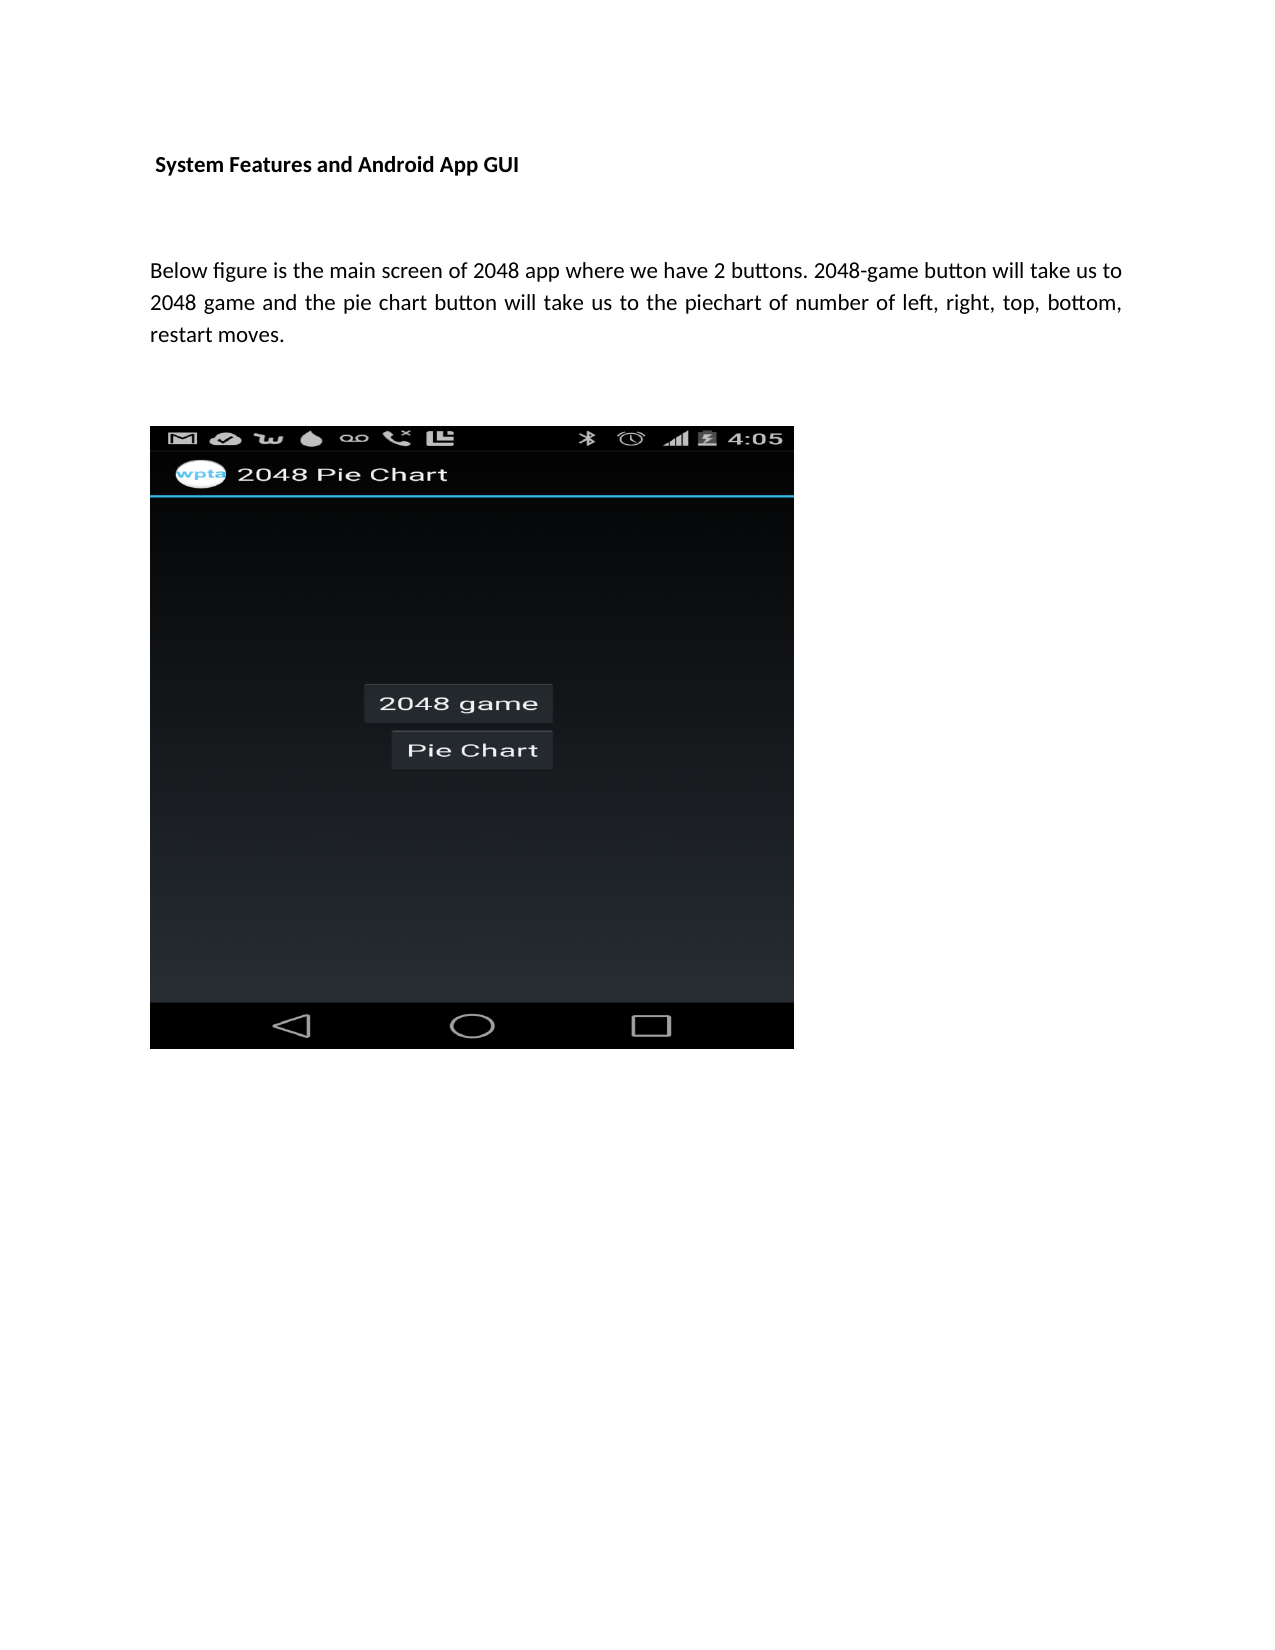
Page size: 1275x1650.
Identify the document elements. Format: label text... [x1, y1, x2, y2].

picture [150, 426, 794, 1049]
text Below figure is the main screen of 2048 app where we have 2 buttons. 2048-game button will take us to 2048 game and the pie chart button will take us to the piechart of number of left, right, top, bottom, restart moves. [150, 256, 1125, 348]
text System Features and Android App GUI [150, 150, 1125, 178]
